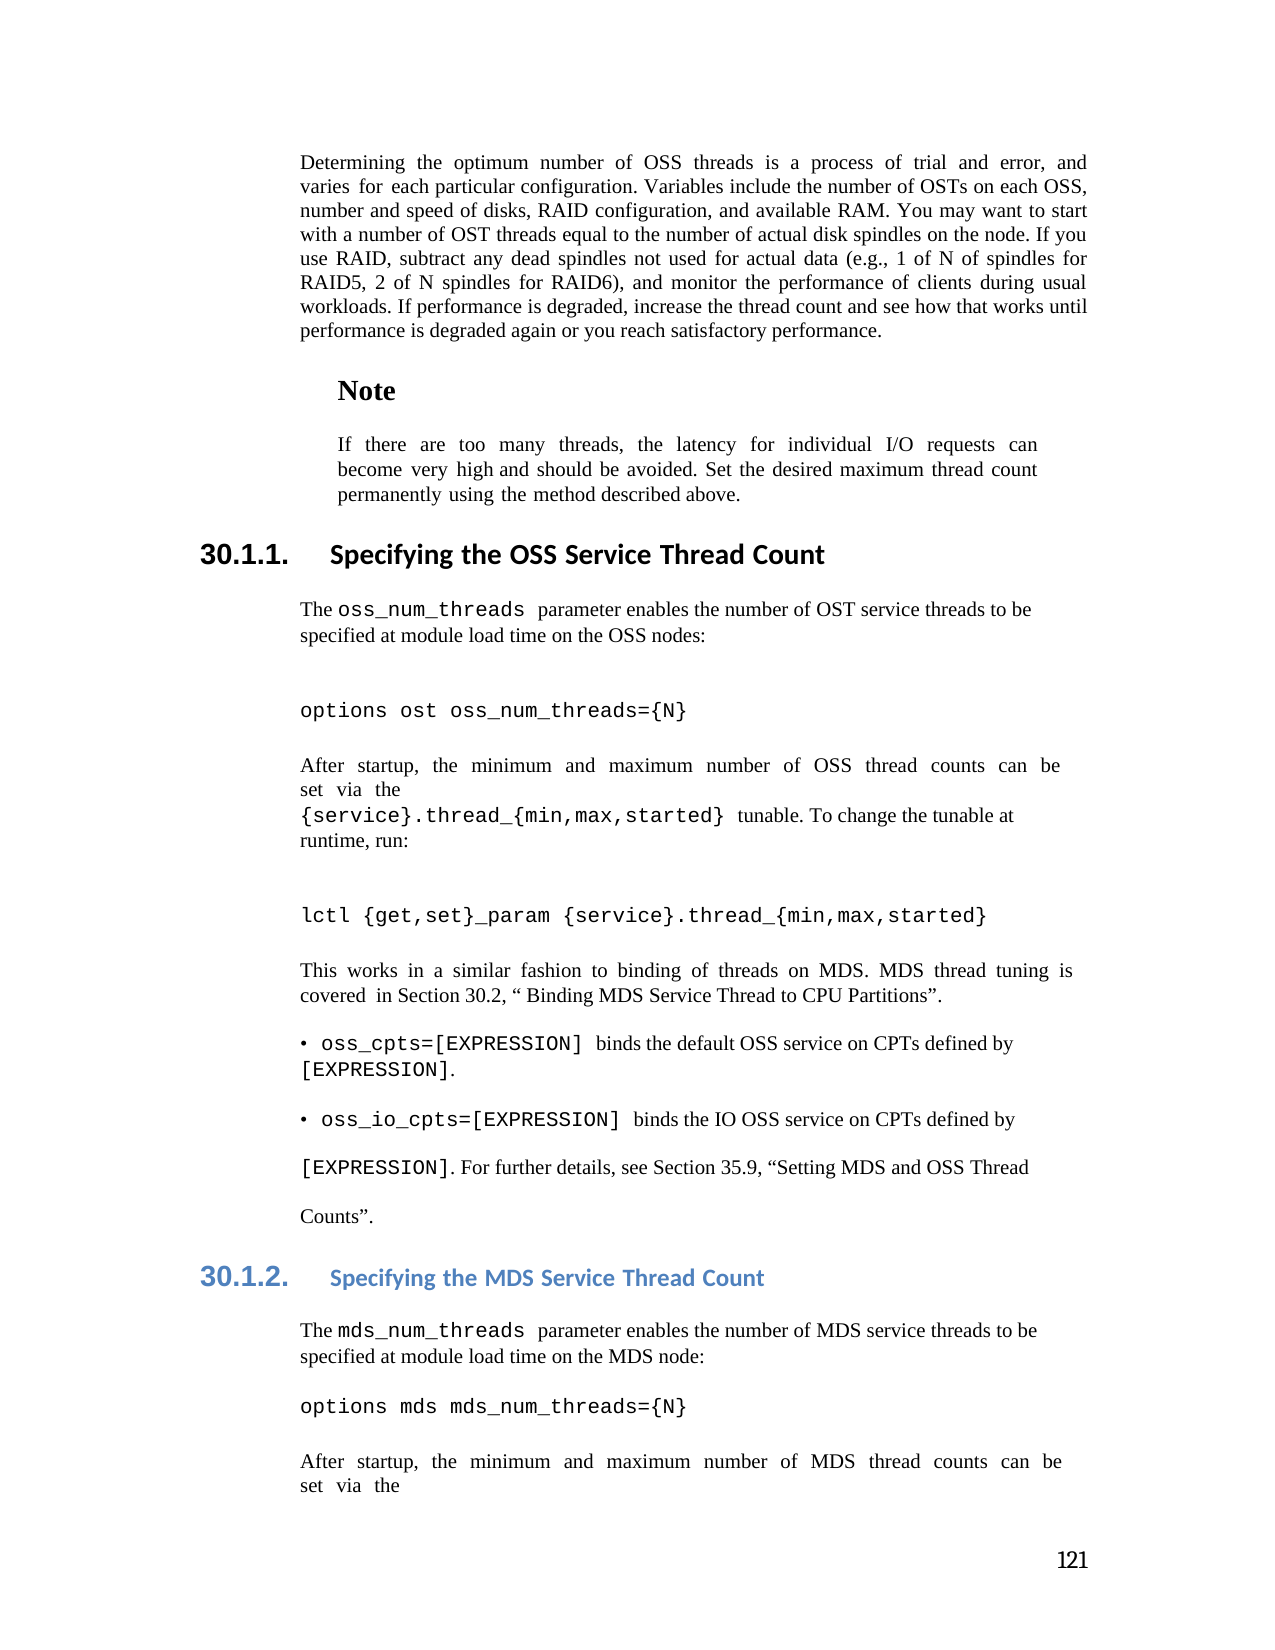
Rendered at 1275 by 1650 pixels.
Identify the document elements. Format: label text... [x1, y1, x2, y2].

text If there are too many threads, the latency for individual I/O requests can become very high and should be avoided. Set the desired maximum thread count permanently using the method described above. [337, 432, 1038, 506]
text The mds_num_threads parameter enables the number of MDS service threads to be specified at module load time on the MDS node: [300, 1318, 1075, 1368]
text options ost oss_num_threads={N} [300, 701, 1087, 724]
text After startup, the minimum and maximum number of MDS thread counts can be set via the [300, 1449, 1087, 1497]
text lctl {get,set}_param {service}.thread_{min,max,started} [300, 905, 1087, 929]
text options mds mds_num_threads={N} [300, 1396, 1087, 1420]
list oss_cpts=[EXPRESSION] binds the default OSS service on CPTs defined by [EXPRESSION]. [300, 1031, 1087, 1083]
subtitle Specifying the OSS Service Thread Count [200, 536, 1087, 572]
list oss_io_cpts=[EXPRESSION] binds the IO OSS service on CPTs defined by [EXPRESSION]. For further details, see Section 35.9, “Setting MDS and OSS Thread Counts”. [300, 1107, 1069, 1228]
subtitle Specifying the MDS Service Thread Count [200, 1259, 1087, 1292]
text This works in a similar fashion to binding of threads on MDS. MDS thread tuning is covered in Section 30.2, “ Binding MDS Service Thread to CPU Partitions”. [300, 958, 1075, 1007]
subtitle Note [337, 373, 1087, 407]
text The oss_num_threads parameter enables the number of OST service threads to be specified at module load time on the OSS nodes: [300, 597, 1075, 647]
text Determining the optimum number of OSS threads is a process of trial and error, and varies for each particular configuration. Variables include the number of OSTs on each OSS, number and speed of disks, RAID configuration, and available RAM. You may want to start with a number of OST threads equal to the number of actual disk spindles on the node. If you use RAID, subtract any dead spindles not used for actual data (e.g., 1 of N of spindles for RAID5, 2 of N spindles for RAID6), and monitor the performance of clients during usual workloads. If performance is degraded, increase the thread count and see how that works until performance is degraded again or you reach satisfactory performance. [300, 150, 1087, 342]
text After startup, the minimum and maximum number of OSS thread counts can be set via the [300, 753, 1087, 801]
text {service}.thread_{min,max,started} tunable. To change the tunable at runtime, run: [300, 802, 1087, 852]
